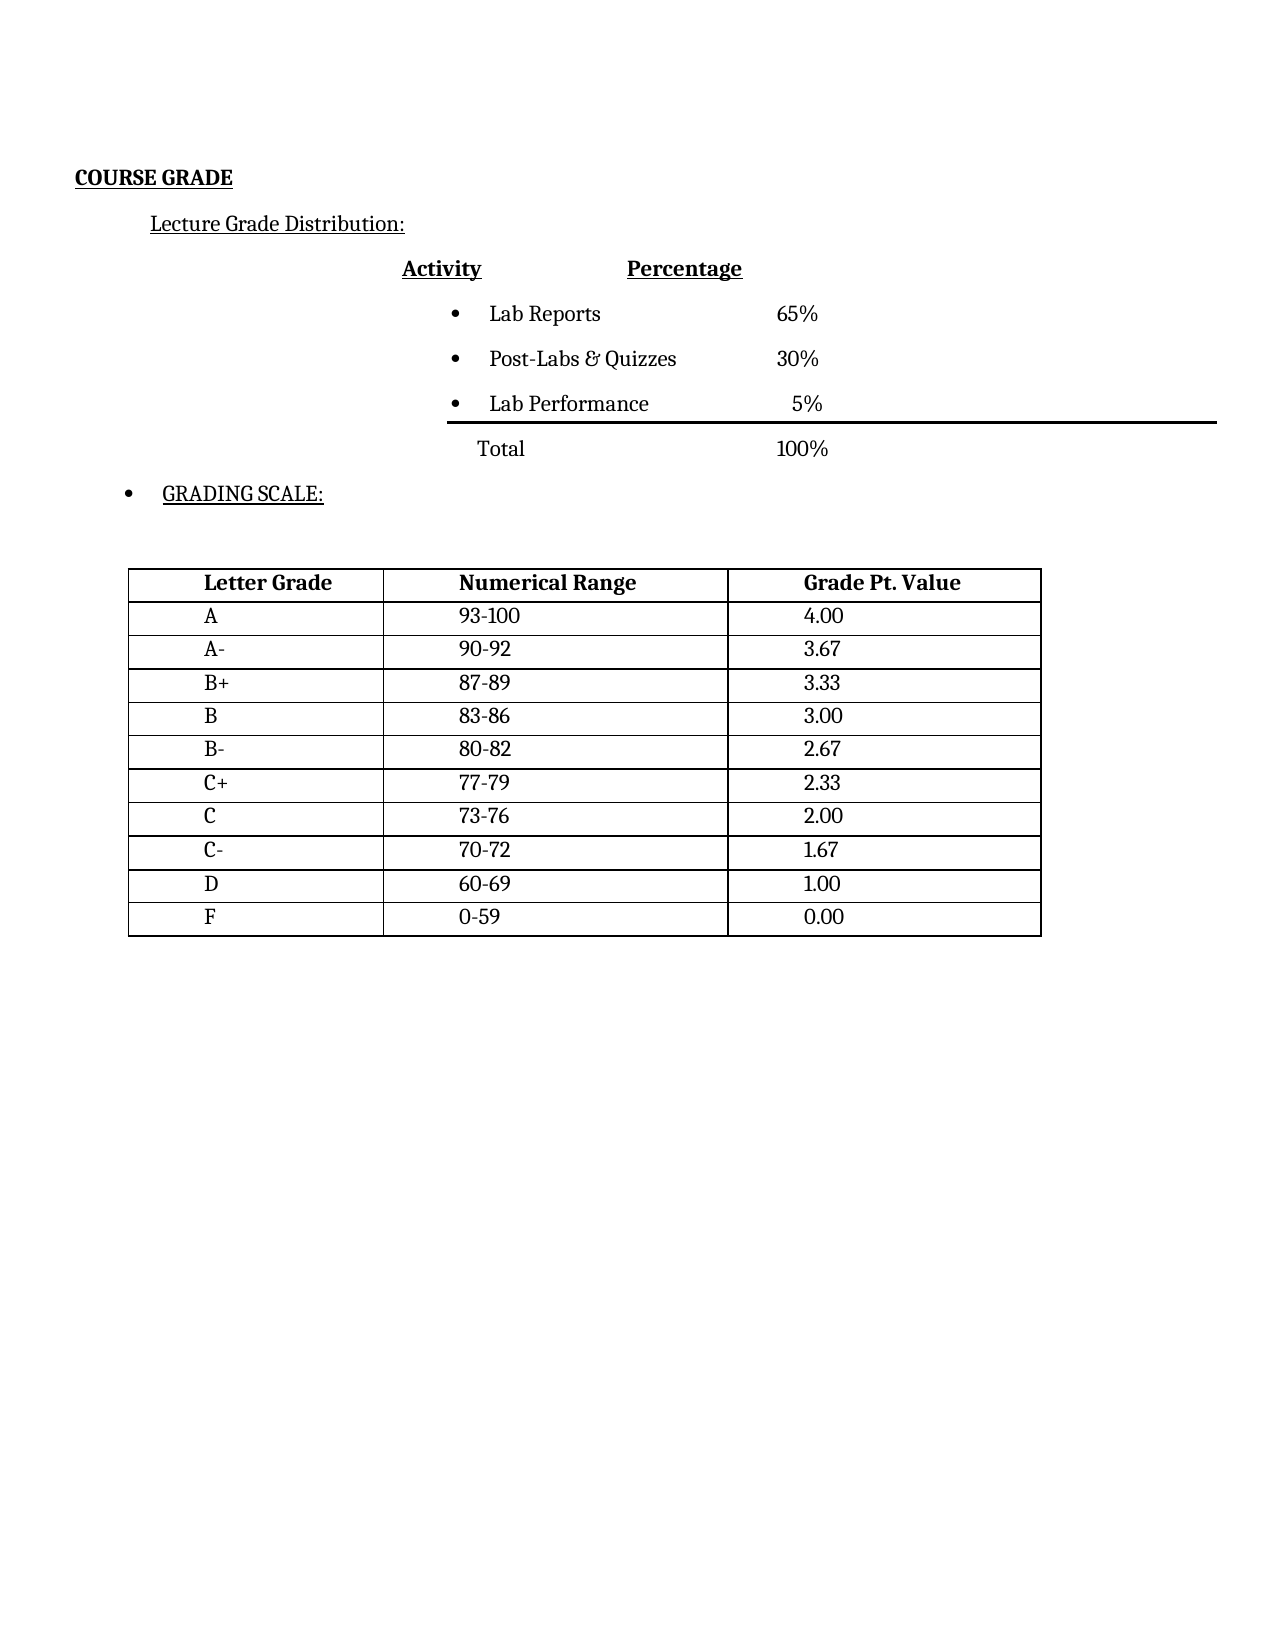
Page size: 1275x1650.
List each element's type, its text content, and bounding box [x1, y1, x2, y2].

table_cell 3.33 [729, 670, 1040, 702]
table_cell 1.67 [729, 837, 1040, 869]
table_cell 87-89 [384, 670, 727, 702]
table_cell B+ [129, 670, 383, 702]
table_cell 3.00 [729, 703, 1040, 735]
table_cell 4.00 [729, 603, 1040, 634]
text Lecture Grade Distribution: [75, 210, 1200, 237]
table_cell 2.67 [729, 736, 1040, 768]
list Post-Labs & Quizzes 30% [452, 346, 1200, 372]
table_cell 2.00 [729, 803, 1040, 835]
table_cell 80-82 [384, 736, 727, 768]
table_cell 1.00 [729, 871, 1040, 902]
table_cell C [129, 803, 383, 835]
table_cell 93-100 [384, 603, 727, 634]
table_header Numerical Range [384, 570, 727, 601]
table_cell F [129, 903, 383, 935]
table_header Grade Pt. Value [729, 570, 1040, 601]
table_cell C- [129, 837, 383, 869]
list Lab Performance 5% [452, 391, 1200, 417]
list Lab Reports 65% [452, 301, 1200, 327]
text Activity Percentage [402, 255, 1200, 282]
table_cell 90-92 [384, 636, 727, 668]
table_cell 73-76 [384, 803, 727, 835]
table_cell 0.00 [729, 903, 1040, 935]
list GRADING SCALE: [125, 481, 329, 507]
table_header Letter Grade [129, 570, 383, 601]
table_cell A [129, 603, 383, 634]
table_cell 83-86 [384, 703, 727, 735]
table_cell D [129, 871, 383, 902]
table_cell 70-72 [384, 837, 727, 869]
text Total 100% [477, 436, 1200, 462]
table_cell B [129, 703, 383, 735]
table_cell B- [129, 736, 383, 768]
table_cell A- [129, 636, 383, 668]
table_cell 0-59 [384, 903, 727, 935]
table_cell C+ [129, 770, 383, 802]
table_cell 3.67 [729, 636, 1040, 668]
text COURSE GRADE [75, 165, 1200, 192]
table_cell 60-69 [384, 871, 727, 902]
table_cell 77-79 [384, 770, 727, 802]
table_cell 2.33 [729, 770, 1040, 802]
